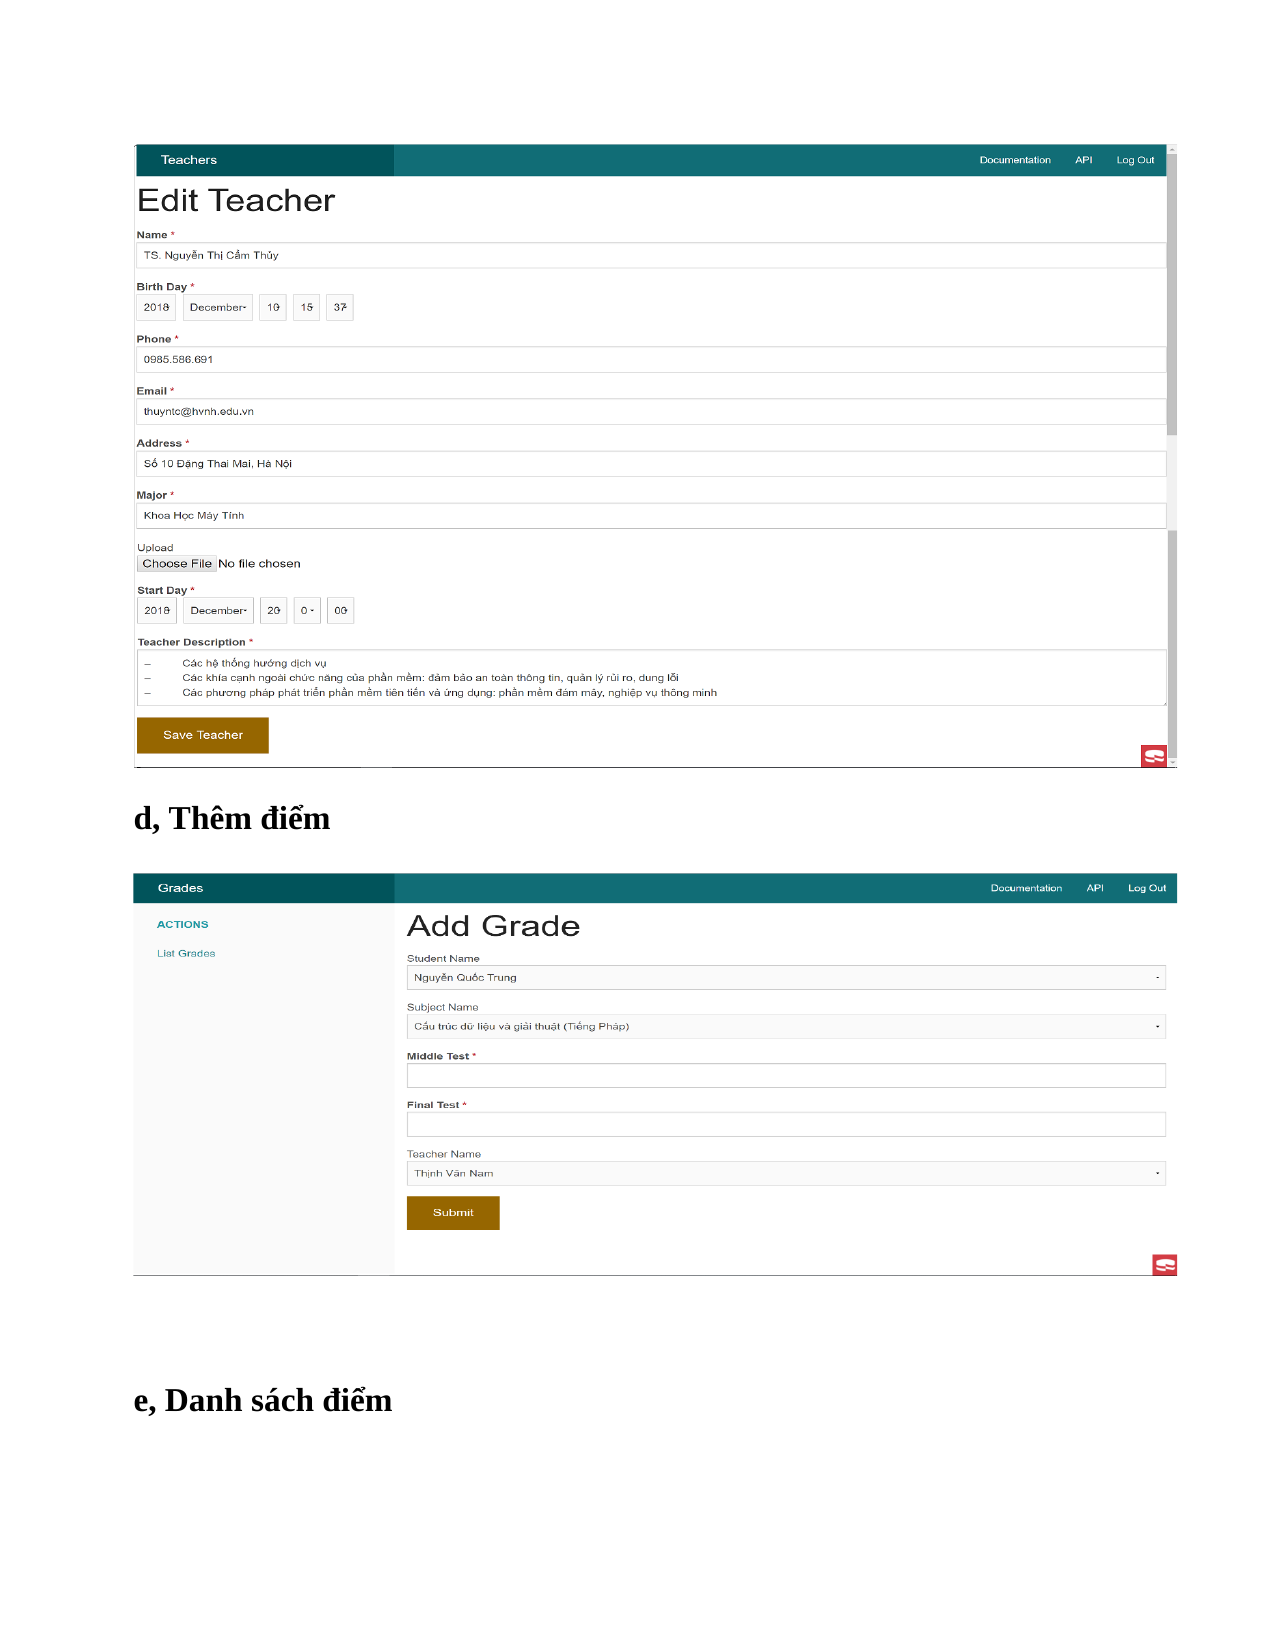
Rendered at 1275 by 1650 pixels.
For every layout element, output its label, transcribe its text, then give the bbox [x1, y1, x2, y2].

picture [133, 872, 1178, 1276]
text e, Danh sách điểm [133, 1380, 1122, 1418]
picture [133, 143, 1178, 769]
text d, Thêm điểm [133, 799, 1122, 837]
